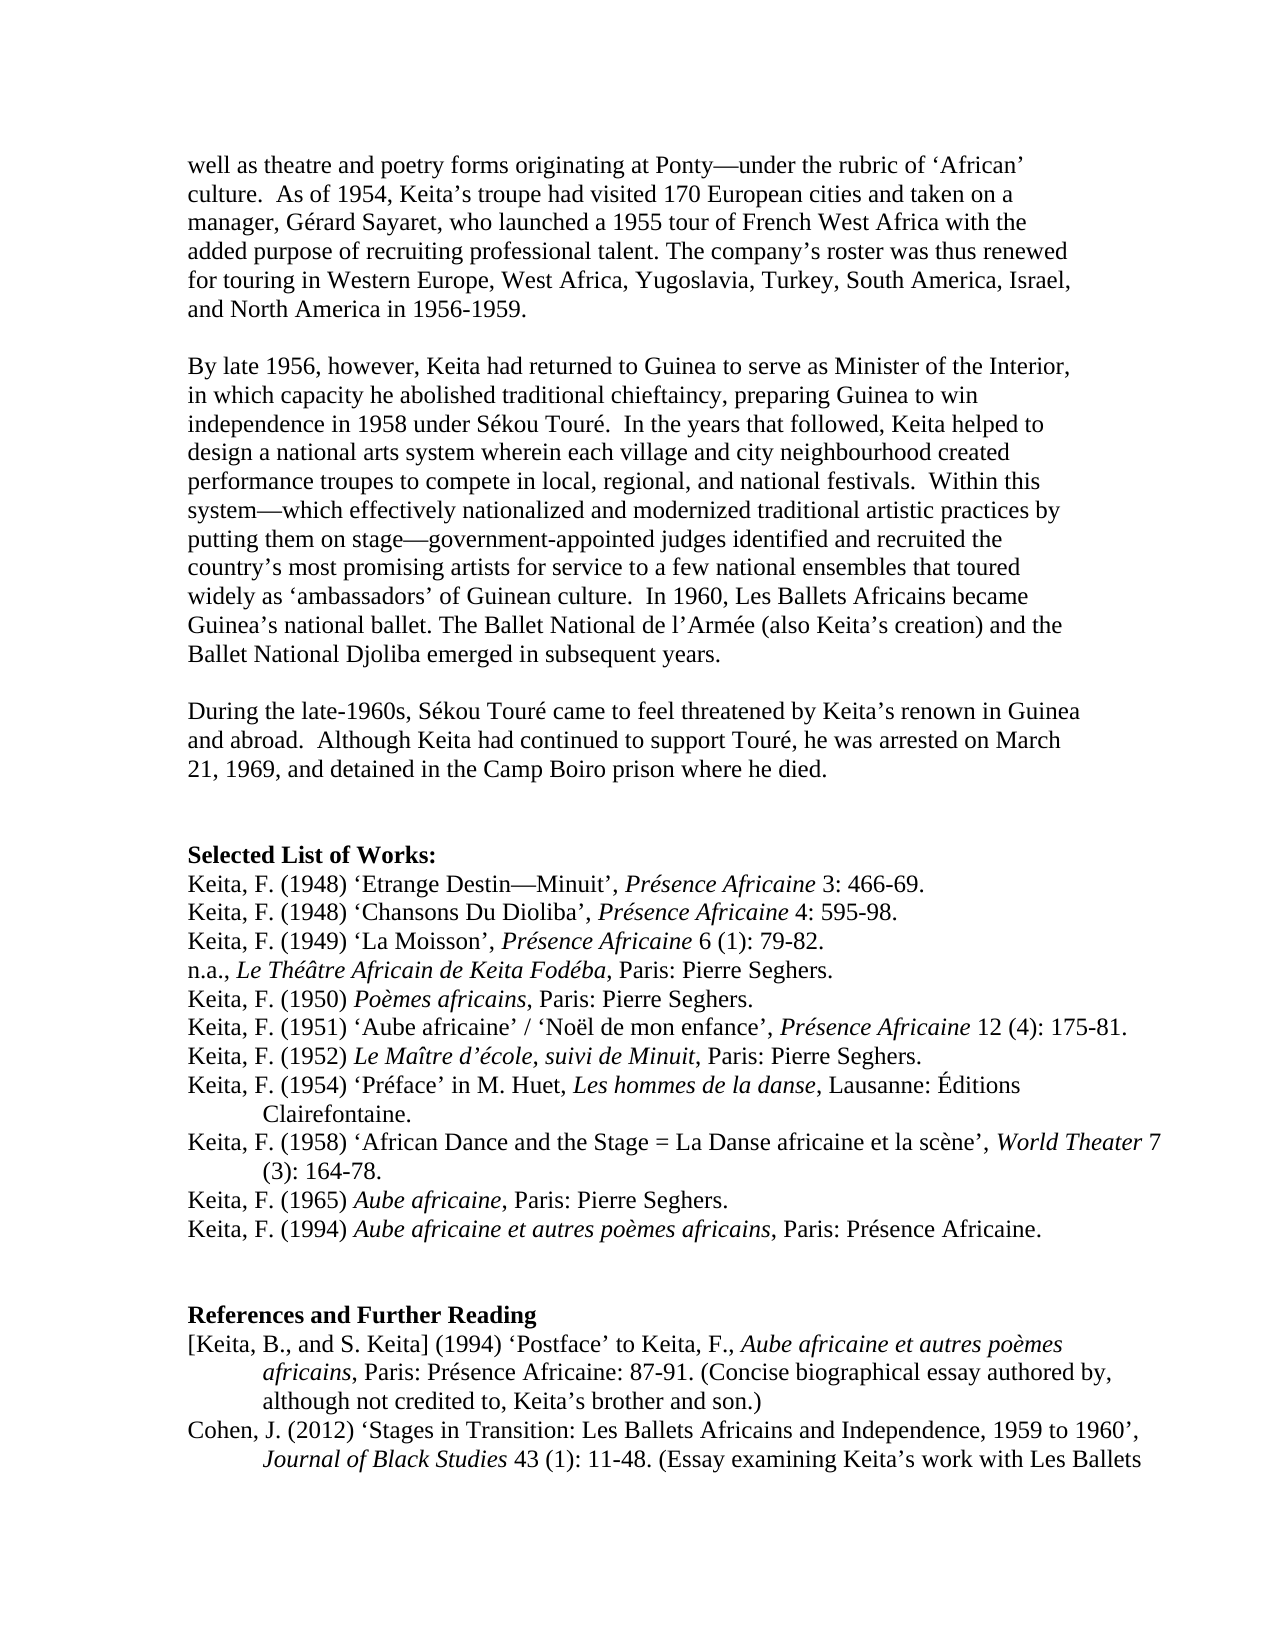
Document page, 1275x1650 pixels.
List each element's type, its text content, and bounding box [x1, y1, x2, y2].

text Keita, F. (1952) Le Maître d’école, suivi de Minuit, Paris: Pierre Seghers. [187, 1041, 1162, 1070]
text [187, 1415, 1162, 1472]
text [187, 150, 1087, 322]
text Keita, F. (1954) ‘Préface’ in M. Huet, Les hommes de la danse, Lausanne: Éditions Clairefontaine. [187, 1070, 1162, 1127]
text Keita, F. (1951) ‘Aube africaine’ / ‘Noël de mon enfance’, Présence Africaine 12 (4): 175-81. [187, 1012, 1162, 1041]
text Keita, F. (1965) Aube africaine, Paris: Pierre Seghers. [187, 1185, 1162, 1214]
text Keita, F. (1948) ‘Etrange Destin—Minuit’, Présence Africaine 3: 466-69. [187, 869, 1162, 897]
text Keita, F. (1950) Poèmes africains, Paris: Pierre Seghers. [187, 984, 1162, 1012]
text n.a., Le Théâtre Africain de Keita Fodéba, Paris: Pierre Seghers. [187, 955, 1162, 984]
text Keita, F. (1958) ‘African Dance and the Stage = La Danse africaine et la scène’, World Theater 7 (3): 164-78. [187, 1127, 1162, 1185]
text Keita, F. (1994) Aube africaine et autres poèmes africains, Paris: Présence Africaine. [187, 1214, 1162, 1242]
text During the late-1960s, Sékou Touré came to feel threatened by Keita’s renown in Guinea and abroad. Although Keita had continued to support Touré, he was arrested on March 21, 1969, and detained in the Camp Boiro prison where he died. [187, 696, 1087, 782]
text [Keita, B., and S. Keita] (1994) ‘Postface’ to Keita, F., Aube africaine et autres poèmes africains, Paris: Présence Africaine: 87-91. (Concise biographical essay authored by, although not credited to, Keita’s brother and son.) [187, 1329, 1162, 1415]
text References and Further Reading [187, 1300, 1162, 1329]
text Keita, F. (1948) ‘Chansons Du Dioliba’, Présence Africaine 4: 595-98. [187, 897, 1162, 926]
text By late 1956, however, Keita had returned to Guinea to serve as Minister of the Interior, in which capacity he abolished traditional chieftaincy, preparing Guinea to win independence in 1958 under Sékou Touré. In the years that followed, Keita helped to design a national arts system wherein each village and city neighbourhood created performance troupes to compete in local, regional, and national festivals. Within this system—which effectively nationalized and modernized traditional artistic practices by putting them on stage—government-appointed judges identified and recruited the country’s most promising artists for service to a few national ensembles that toured widely as ‘ambassadors’ of Guinean culture. In 1960, Les Ballets Africains became Guinea’s national ballet. The Ballet National de l’Armée (also Keita’s creation) and the Ballet National Djoliba emerged in subsequent years. [187, 351, 1087, 667]
text Selected List of Works: [187, 840, 1087, 869]
text Keita, F. (1949) ‘La Moisson’, Présence Africaine 6 (1): 79-82. [187, 926, 1162, 955]
